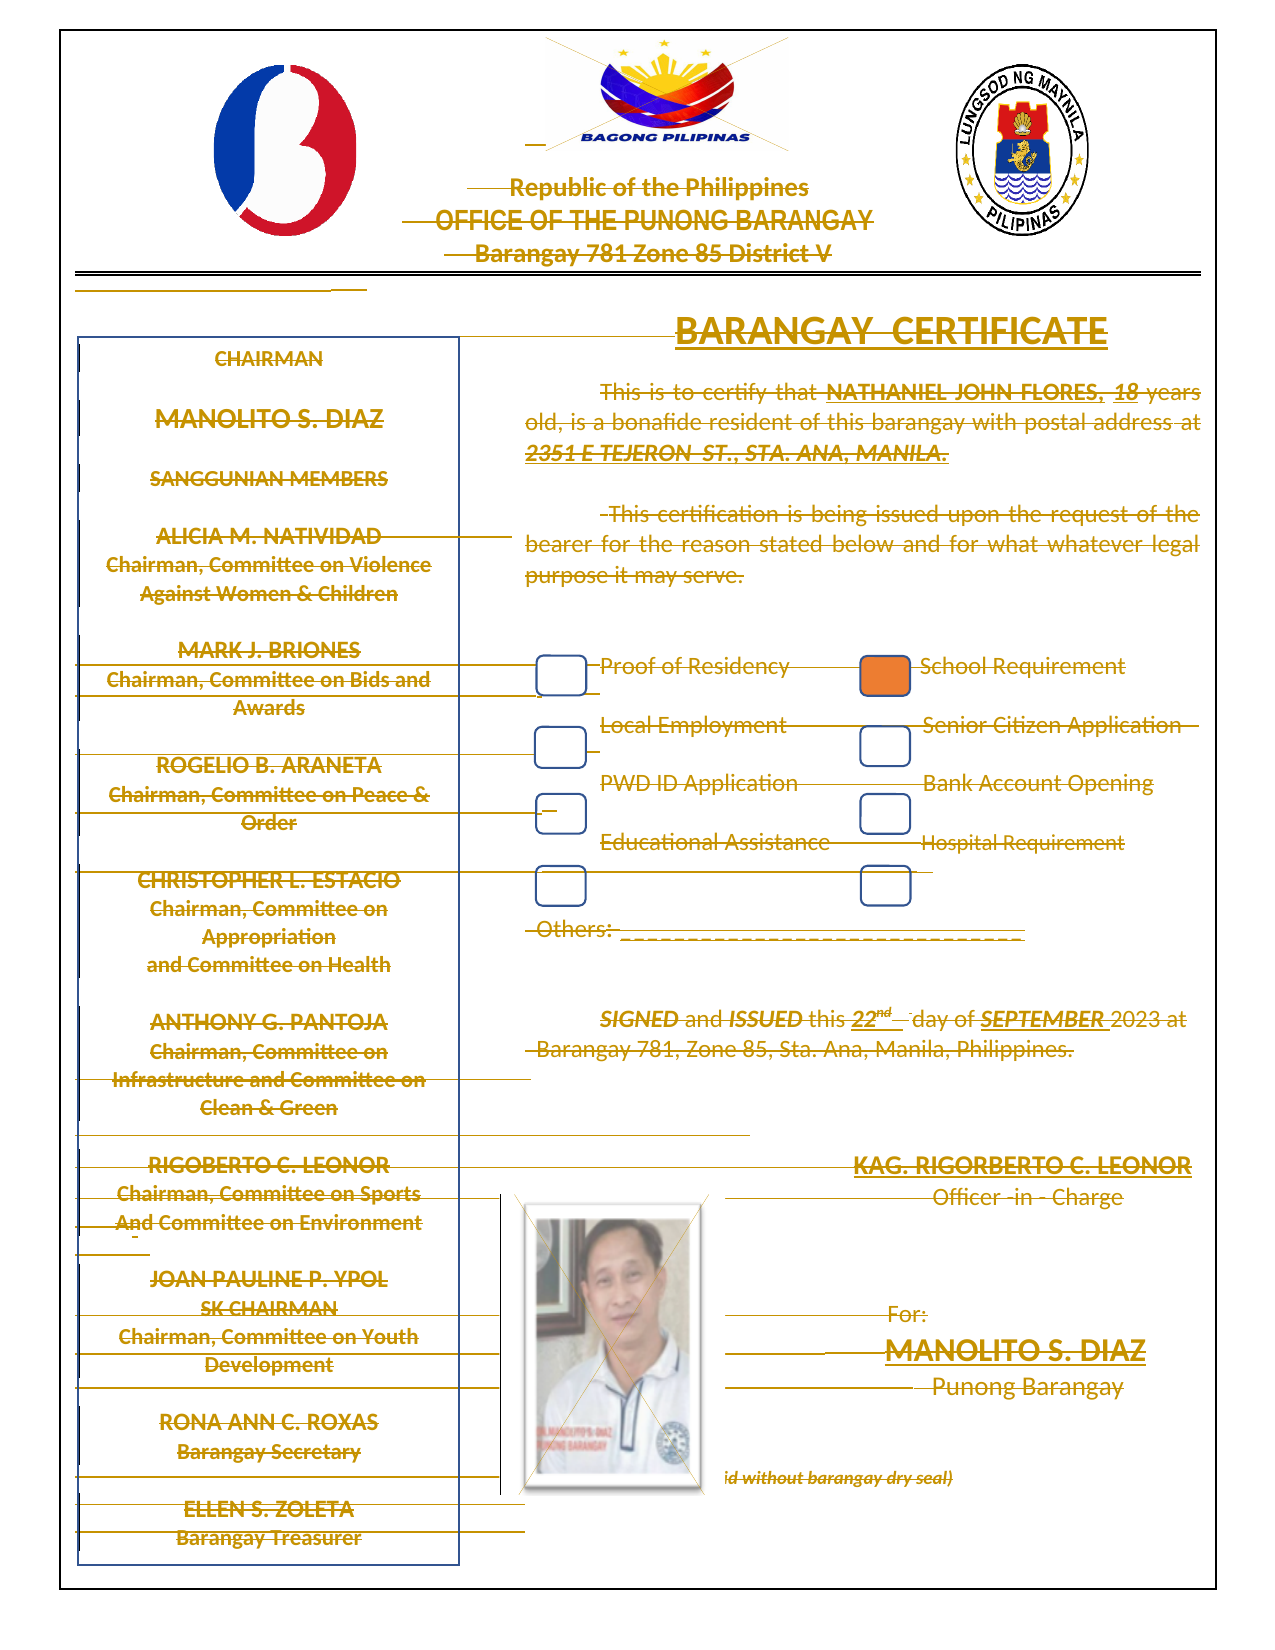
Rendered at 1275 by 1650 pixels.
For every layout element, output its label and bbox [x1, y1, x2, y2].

picture [548, 37, 786, 93]
picture [545, 38, 664, 150]
picture [670, 38, 789, 150]
picture [213, 65, 357, 236]
picture [548, 95, 786, 151]
picture [955, 64, 1089, 236]
